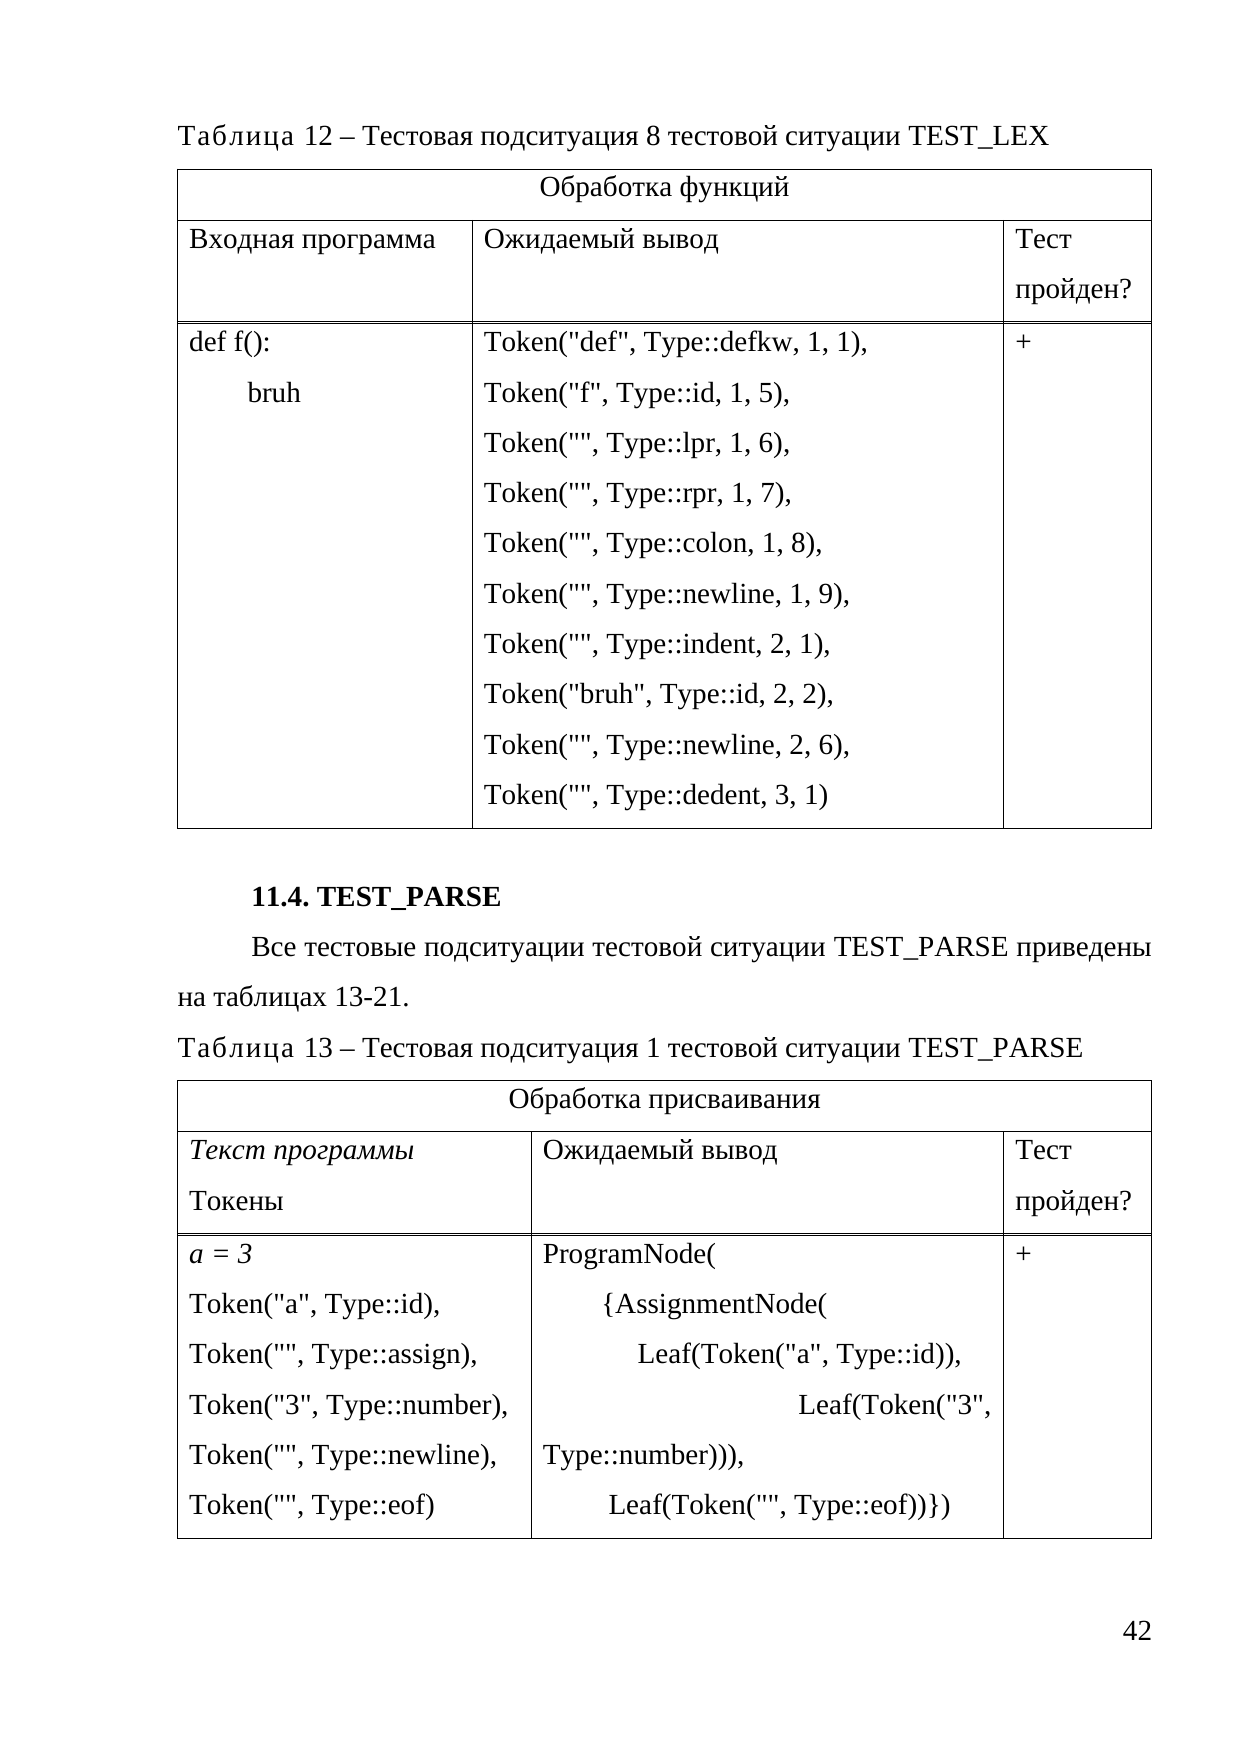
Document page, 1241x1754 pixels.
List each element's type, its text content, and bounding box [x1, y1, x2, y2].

table_cell Тест пройден? [1004, 1132, 1151, 1233]
table_cell Входная программа [178, 221, 472, 321]
text Таблица 13 – Тестовая подситуация 1 тестовой ситуации TEST_PARSE [177, 1030, 1152, 1063]
table_cell Ожидаемый вывод [473, 221, 1003, 321]
table_cell Тест пройден? [1004, 221, 1151, 321]
table_cell Ожидаемый вывод [532, 1132, 1003, 1233]
table_cell def f(): bruh [178, 324, 472, 827]
table_cell + [1004, 324, 1151, 827]
table_cell Текст программы Токены [178, 1132, 531, 1233]
text Таблица 12 – Тестовая подситуация 8 тестовой ситуации TEST_LEX [177, 118, 1152, 152]
table_header Обработка присваивания [178, 1081, 1151, 1131]
text 11.4. TEST_PARSE [177, 879, 1152, 912]
table_cell a = 3 Token("a", Type::id), Token("", Type::assign), Token("3", Type::number), Token("", Type::newline), Token("", Type::eof) [178, 1236, 531, 1538]
text Все тестовые подситуации тестовой ситуации TEST_PARSE приведены на таблицах 13-21. [177, 929, 1152, 1013]
table_cell ProgramNode( {AssignmentNode( Leaf(Token("a", Type::id)), Leaf(Token("3", Type::number))), Leaf(Token("", Type::eof))}) [532, 1236, 1003, 1538]
table_cell + [1004, 1236, 1151, 1538]
table_cell Token("def", Type::defkw, 1, 1), Token("f", Type::id, 1, 5), Token("", Type::lpr, 1, 6), Token("", Type::rpr, 1, 7), Token("", Type::colon, 1, 8), Token("", Type::newline, 1, 9), Token("", Type::indent, 2, 1), Token("bruh", Type::id, 2, 2), Token("", Type::newline, 2, 6), Token("", Type::dedent, 3, 1) [473, 324, 1003, 827]
table_header Обработка функций [178, 170, 1151, 220]
